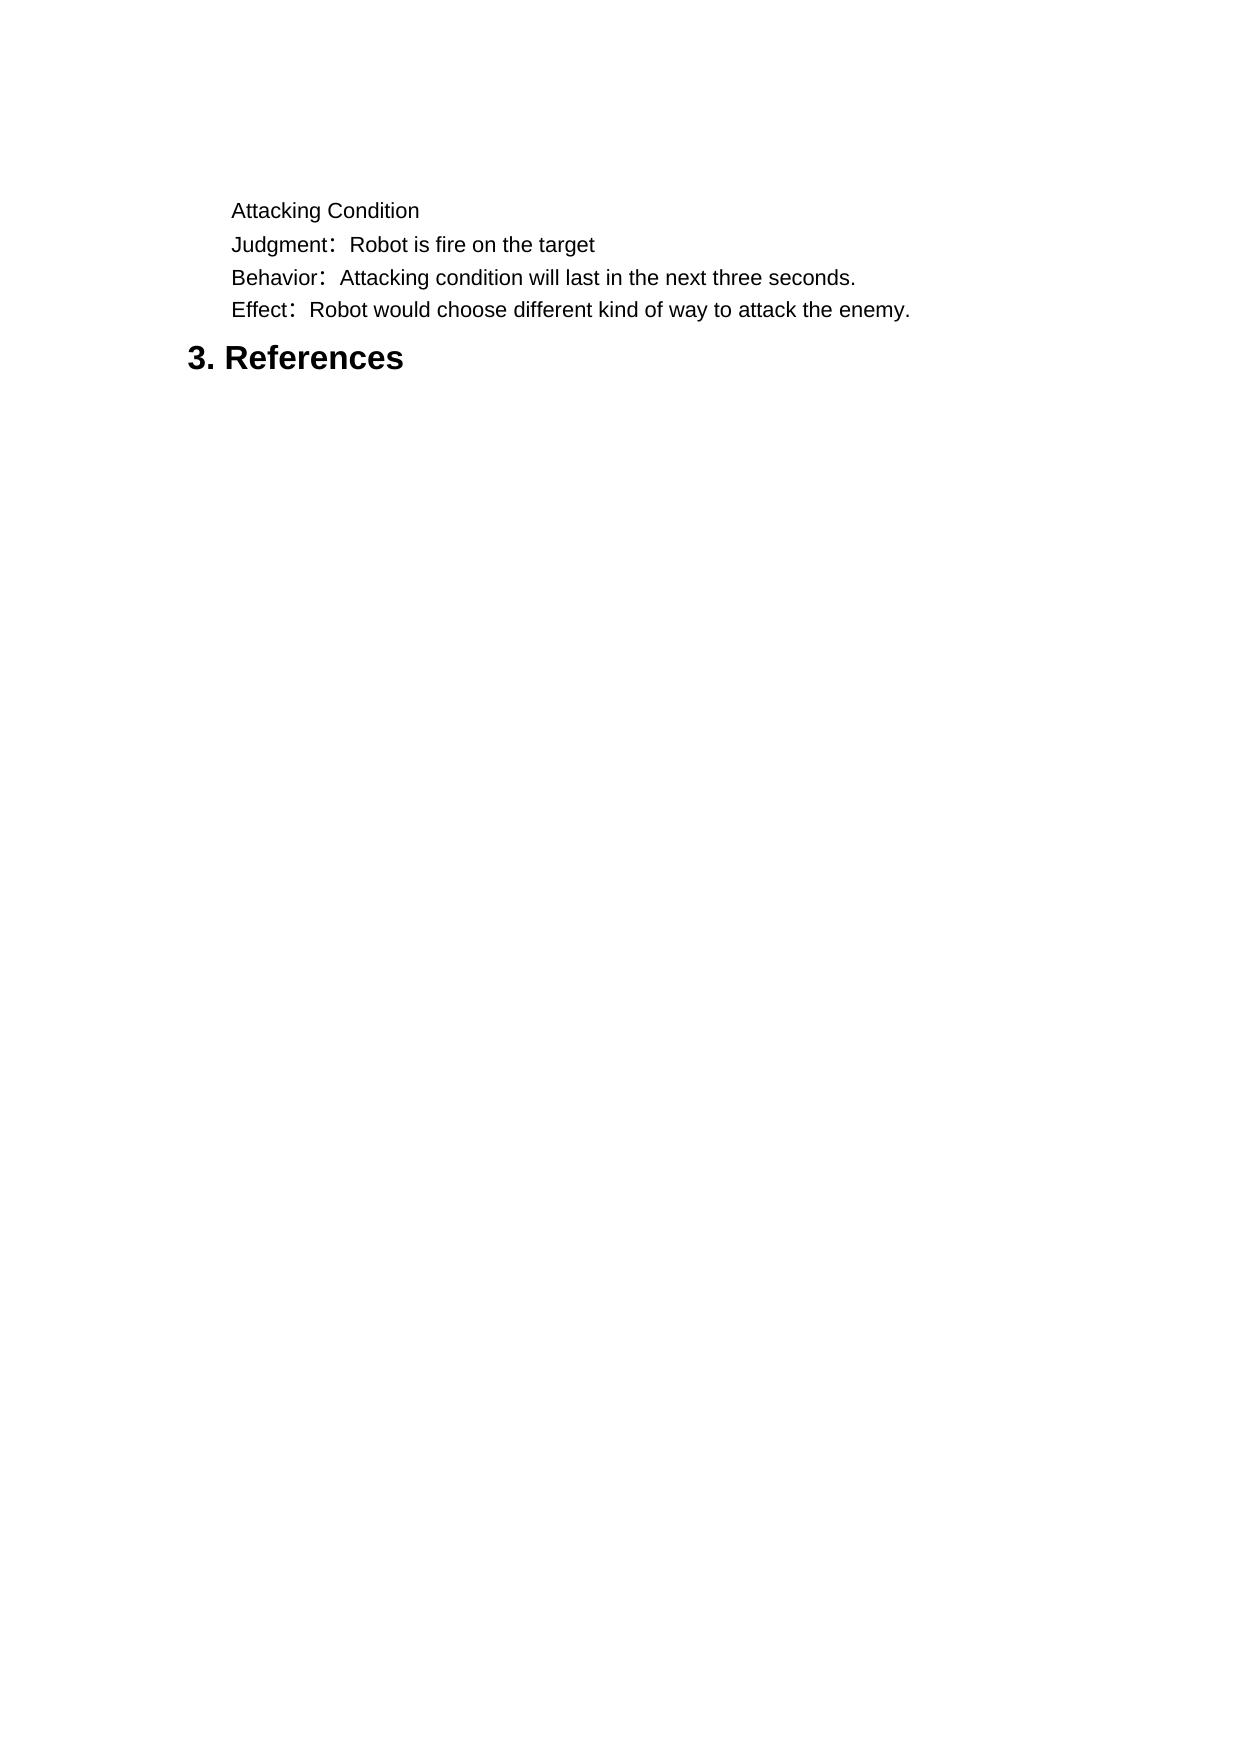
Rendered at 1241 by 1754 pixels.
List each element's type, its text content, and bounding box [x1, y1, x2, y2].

text Judgment：Robot is fire on the target [231, 227, 1053, 259]
text Effect：Robot would choose different kind of way to attack the enemy. [187, 292, 1053, 324]
text Behavior：Attacking condition will last in the next three seconds. [231, 259, 1053, 292]
text Attacking Condition [187, 194, 1053, 227]
text 3. References [187, 324, 1053, 389]
